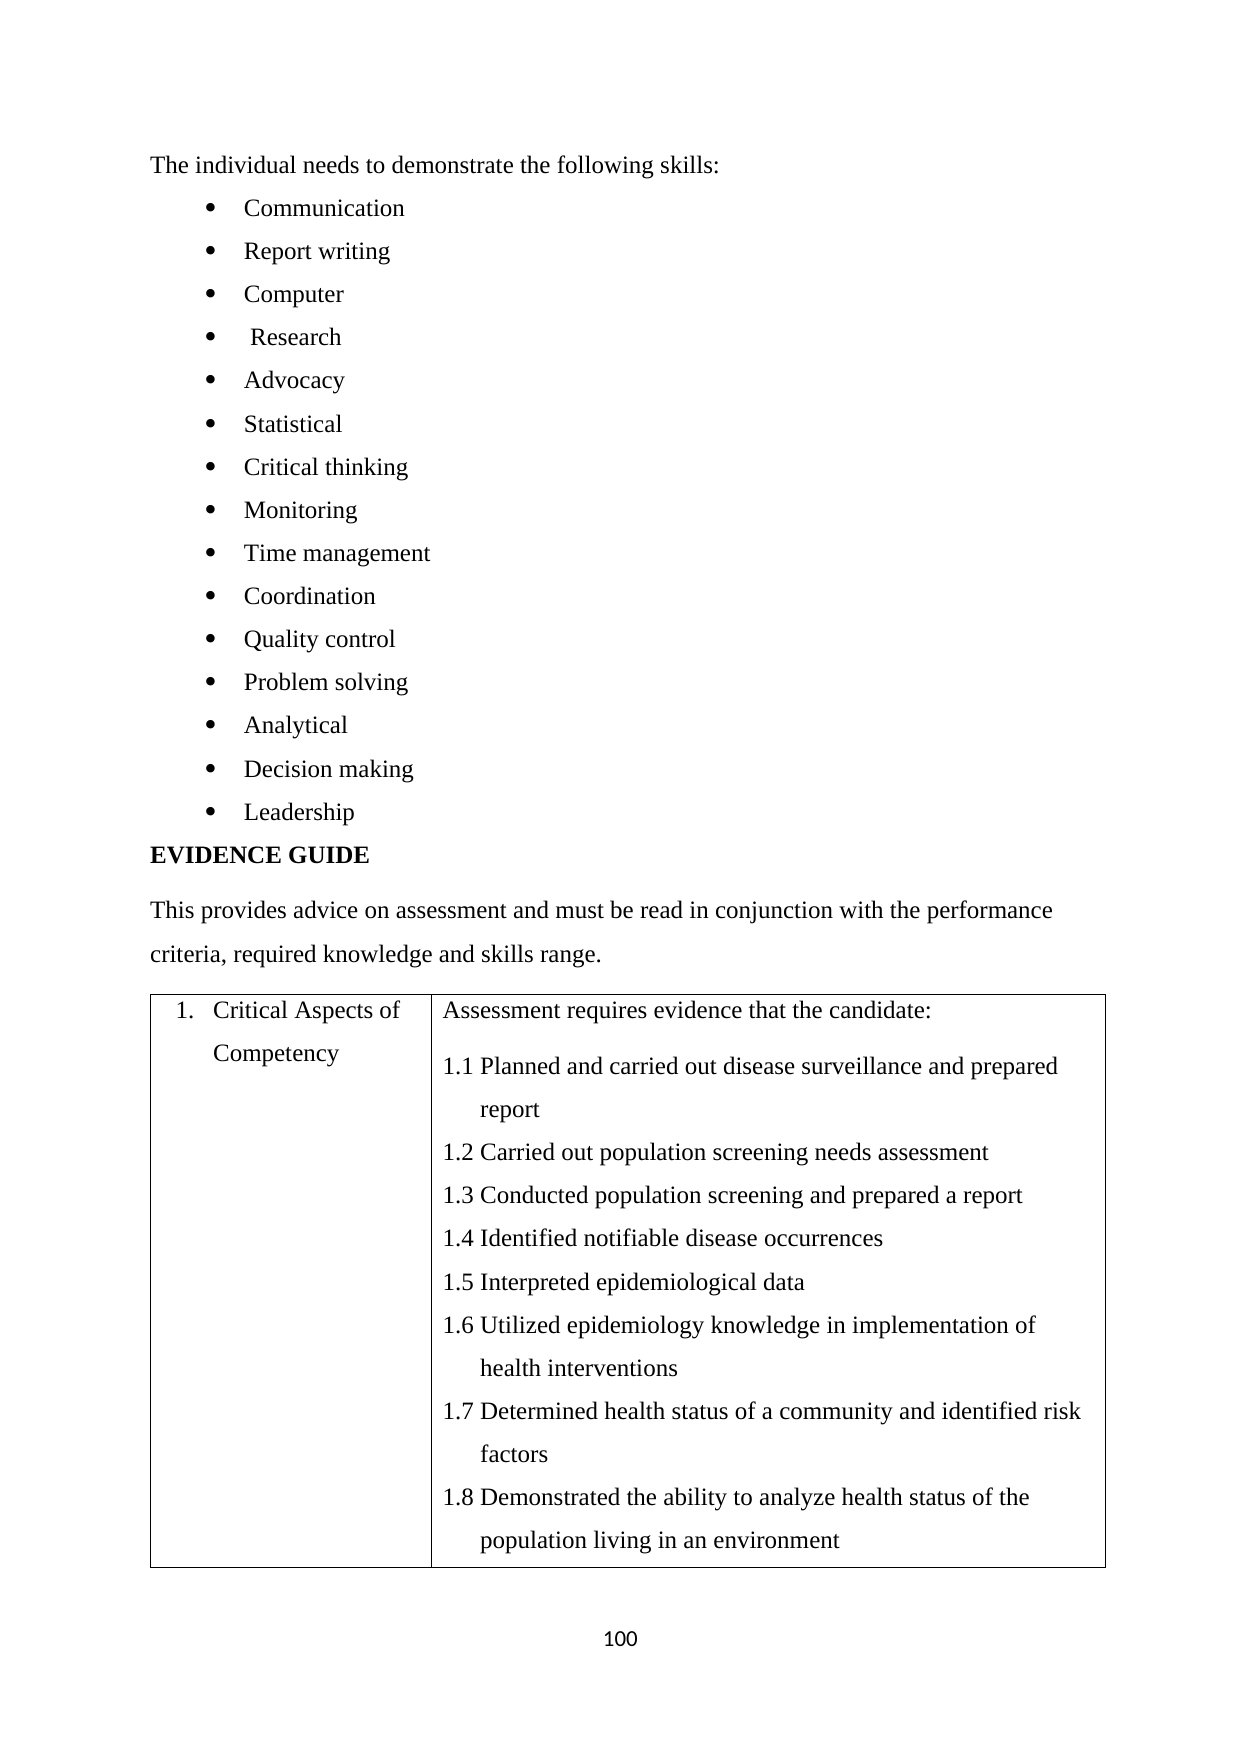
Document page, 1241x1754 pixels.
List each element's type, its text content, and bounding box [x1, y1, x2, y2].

list Analytical [206, 711, 1090, 739]
list Computer [206, 279, 1090, 308]
list Communication [206, 193, 1090, 222]
list Leadership [206, 797, 1090, 826]
list Problem solving [206, 667, 1090, 696]
list Monitoring [206, 495, 1090, 524]
list Decision making [206, 754, 1090, 782]
text EVIDENCE GUIDE [150, 840, 1090, 869]
list Critical thinking [206, 452, 1090, 481]
list Report writing [206, 236, 1090, 265]
text The individual needs to demonstrate the following skills: [150, 150, 1090, 179]
list Research [206, 322, 1090, 351]
text This provides advice on assessment and must be read in conjunction with the performance criteria, required knowledge and skills range. [150, 896, 1090, 967]
list Quality control [206, 624, 1090, 653]
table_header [432, 995, 1105, 1567]
list Statistical [206, 409, 1090, 437]
list Advocacy [206, 366, 1090, 394]
list Coordination [206, 581, 1090, 610]
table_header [151, 995, 431, 1567]
list Time management [206, 538, 1090, 567]
